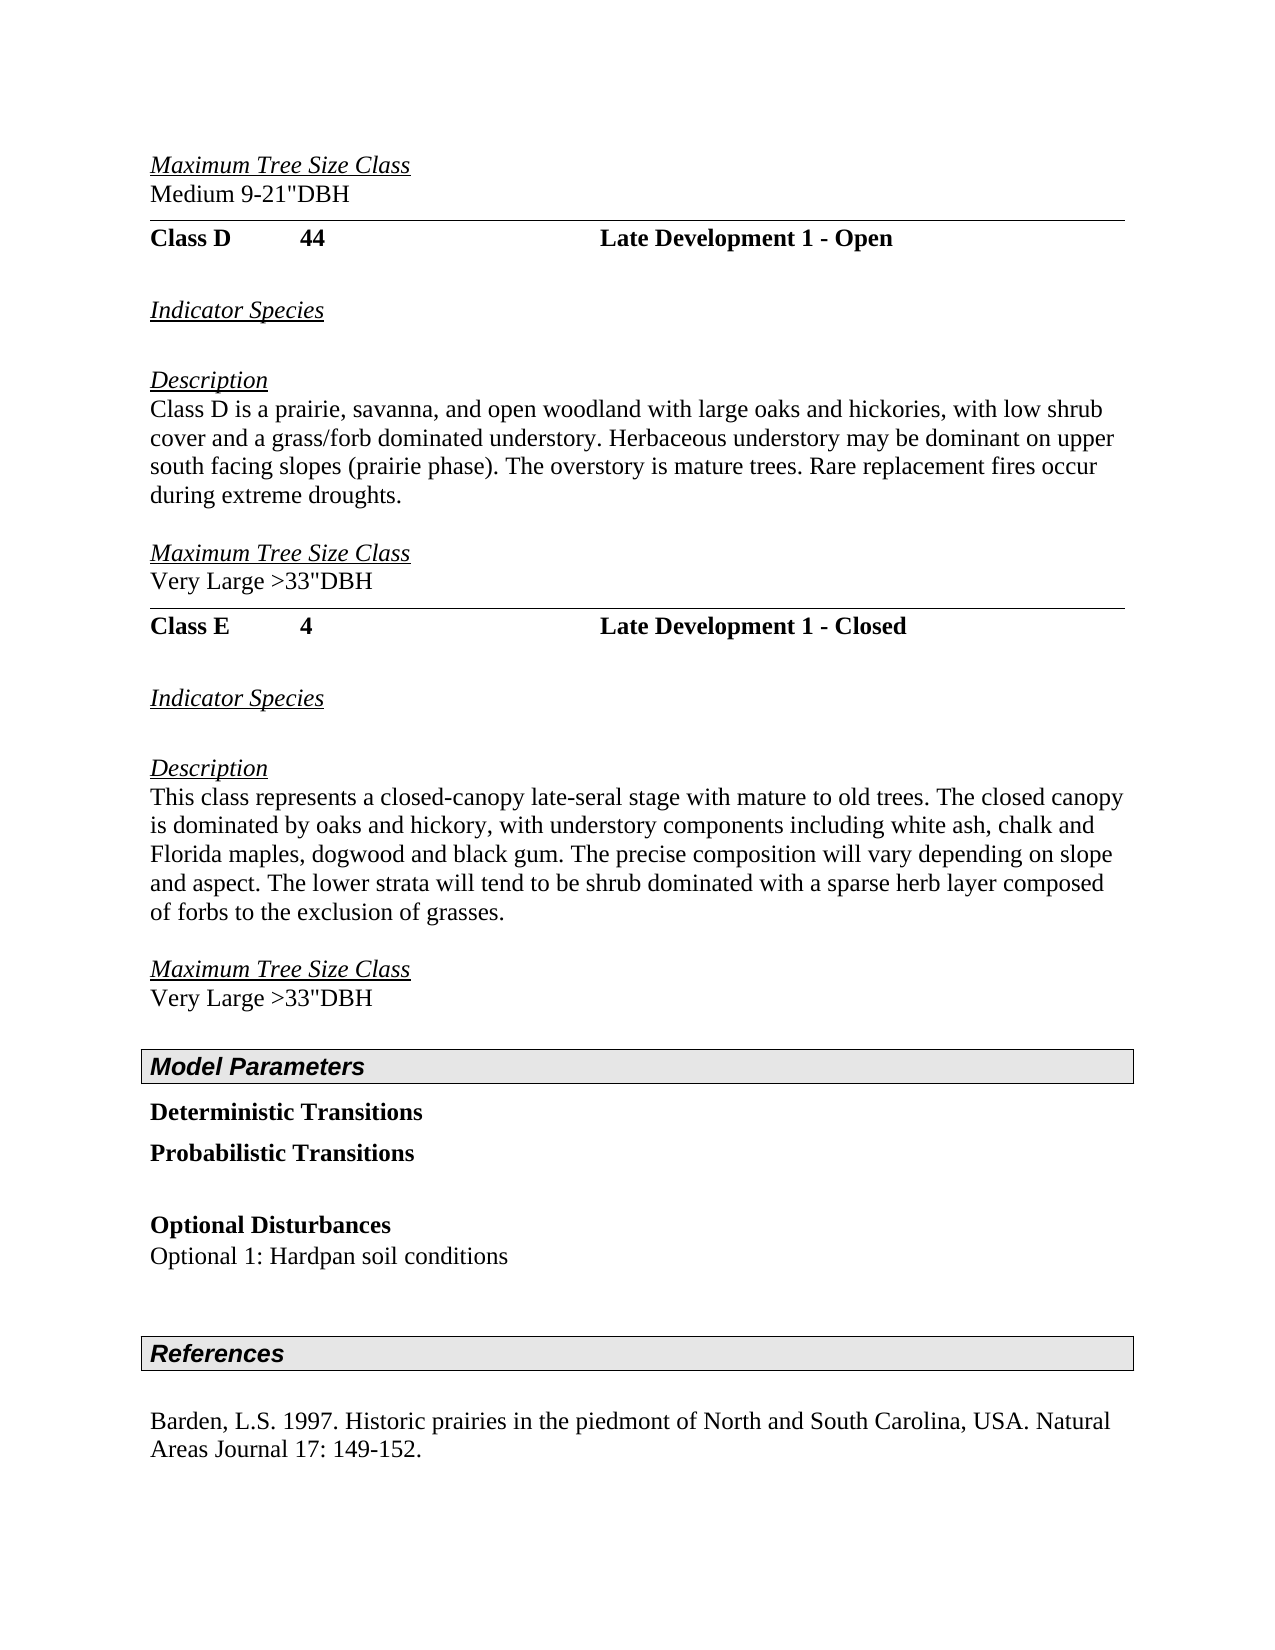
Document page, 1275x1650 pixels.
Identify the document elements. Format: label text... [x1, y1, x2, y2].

text This class represents a closed-canopy late-seral stage with mature to old trees. The closed canopy is dominated by oaks and hickory, with understory components including white ash, chalk and Florida maples, dogwood and black gum. The precise composition will vary depending on slope and aspect. The lower strata will tend to be shrub dominated with a sparse herb layer composed of forbs to the exclusion of grasses. [150, 782, 1125, 925]
text Indicator Species [150, 295, 1125, 324]
text Indicator Species [150, 683, 1125, 712]
text Optional Disturbances [150, 1210, 1125, 1239]
text References [142, 1337, 1133, 1370]
text Description [150, 753, 1125, 782]
text Model Parameters [142, 1050, 1133, 1083]
text Class D is a prairie, savanna, and open woodland with large oaks and hickories, with low shrub cover and a grass/forb dominated understory. Herbaceous understory may be dominant on upper south facing slopes (prairie phase). The overstory is mature trees. Rare replacement fires occur during extreme droughts. [150, 394, 1125, 509]
text Probabilistic Transitions [150, 1138, 1125, 1167]
text Barden, L.S. 1997. Historic prairies in the piedmont of North and South Carolina, USA. Natural Areas Journal 17: 149-152. [150, 1406, 1125, 1463]
text Description [150, 365, 1125, 394]
text Optional 1: Hardpan soil conditions [150, 1241, 1125, 1269]
text Class E 4 Late Development 1 - Closed [150, 609, 1125, 639]
text Maximum Tree Size ClassVery Large >33"DBH [150, 538, 1125, 595]
text Maximum Tree Size ClassVery Large >33"DBH [150, 954, 1125, 1012]
text Class D 44 Late Development 1 - Open [150, 221, 1125, 252]
text Maximum Tree Size ClassMedium 9-21"DBH [150, 150, 1125, 207]
text Deterministic Transitions [150, 1097, 1125, 1125]
